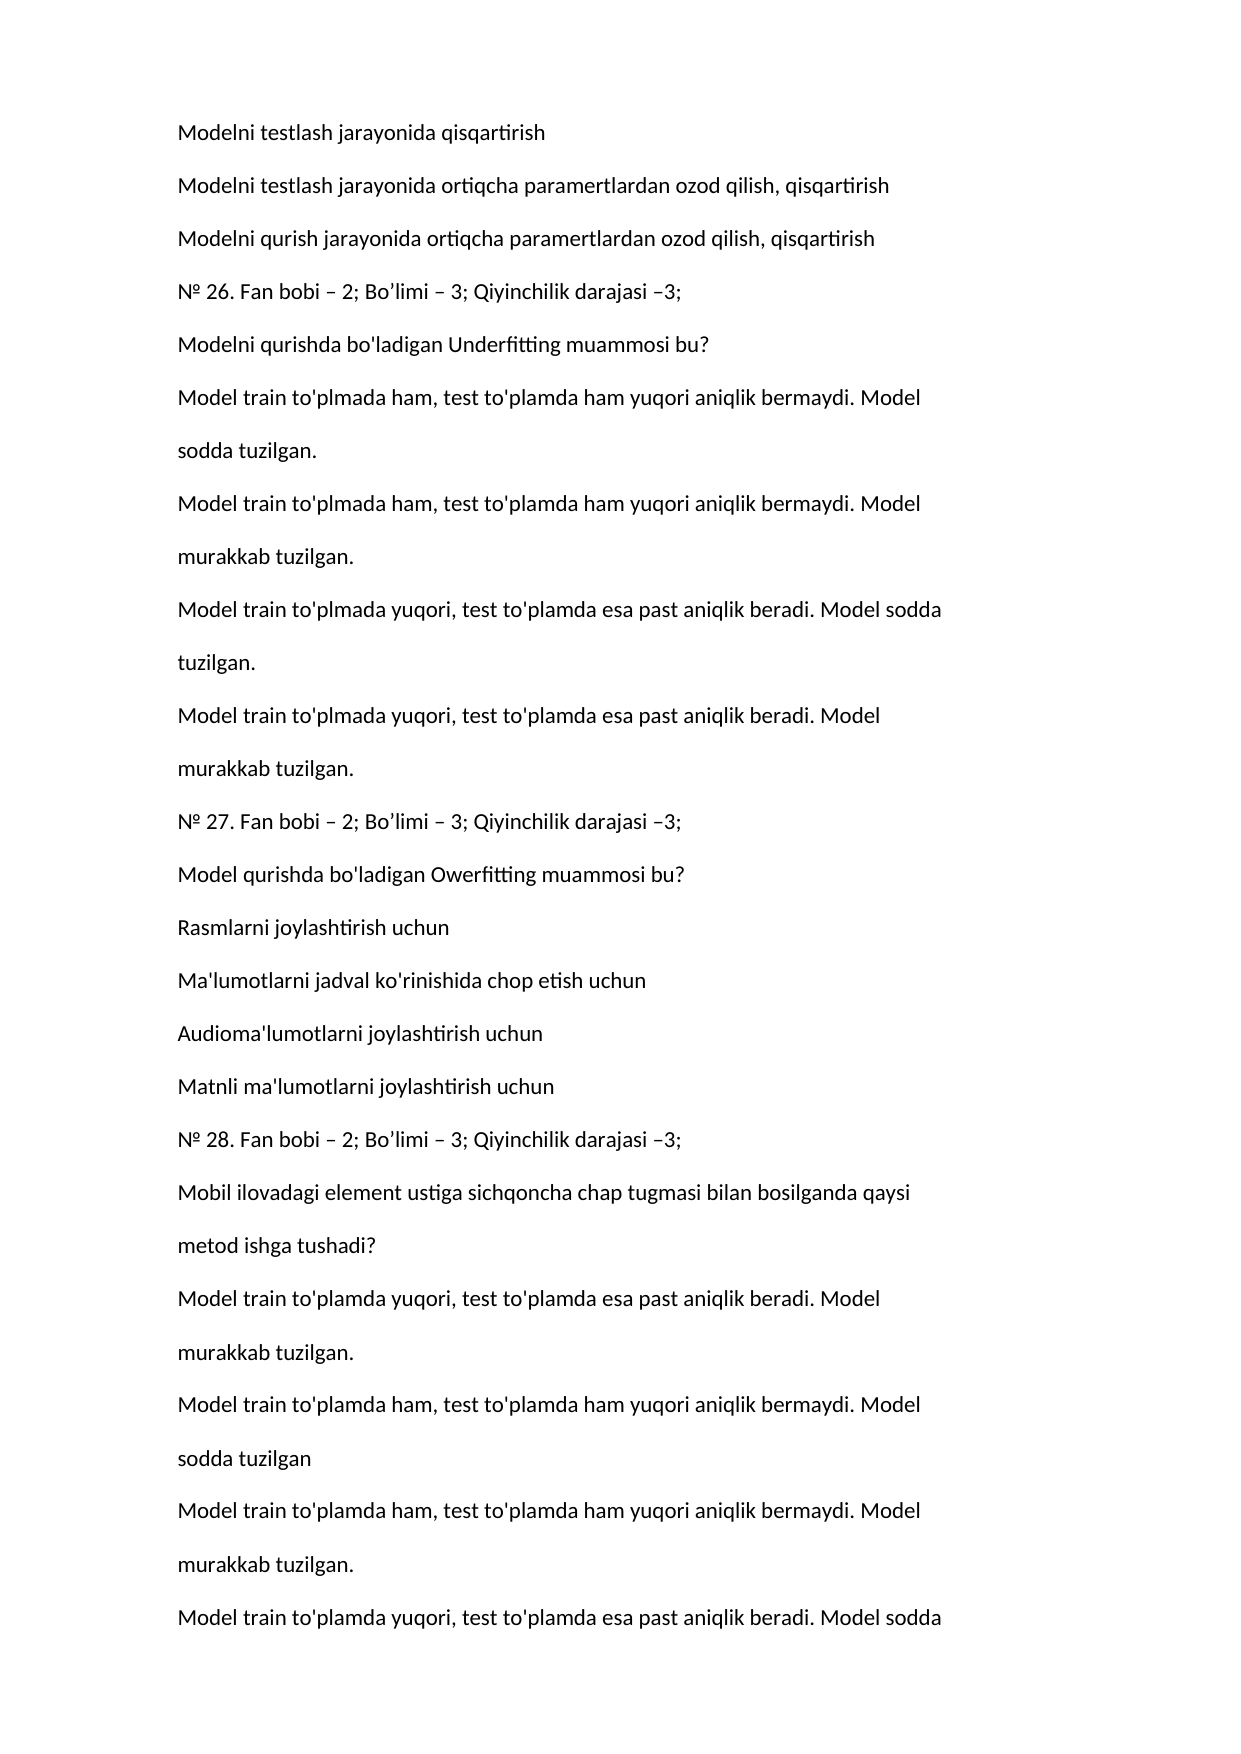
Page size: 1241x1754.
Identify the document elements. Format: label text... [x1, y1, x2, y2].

text sodda tuzilgan [177, 1444, 1152, 1472]
text № 27. Fan bobi – 2; Bo’limi – 3; Qiyinchilik darajasi –3; [177, 807, 1152, 835]
text murakkab tuzilgan. [177, 542, 1152, 570]
text metod ishga tushadi? [177, 1232, 1152, 1259]
text Mobil ilovadagi element ustiga sichqoncha chap tugmasi bilan bosilganda qaysi [177, 1178, 1152, 1207]
text murakkab tuzilgan. [177, 1338, 1152, 1366]
text Modelni testlash jarayonida qisqartirish [177, 118, 1152, 146]
text Model train to'plmada yuqori, test to'plamda esa past aniqlik beradi. Model sodda [177, 595, 1152, 623]
text Model train to'plmada ham, test to'plamda ham yuqori aniqlik bermaydi. Model [177, 489, 1152, 517]
text Model train to'plamda ham, test to'plamda ham yuqori aniqlik bermaydi. Model [177, 1497, 1152, 1525]
text Modelni qurish jarayonida ortiqcha paramertlardan ozod qilish, qisqartirish [177, 224, 1152, 252]
text Model train to'plamda yuqori, test to'plamda esa past aniqlik beradi. Model [177, 1284, 1152, 1313]
text murakkab tuzilgan. [177, 1550, 1152, 1578]
text № 26. Fan bobi – 2; Bo’limi – 3; Qiyinchilik darajasi –3; [177, 277, 1152, 305]
text murakkab tuzilgan. [177, 754, 1152, 782]
text Modelni testlash jarayonida ortiqcha paramertlardan ozod qilish, qisqartirish [177, 171, 1152, 199]
text Model train to'plamda yuqori, test to'plamda esa past aniqlik beradi. Model sodda [177, 1603, 1152, 1631]
text Audioma'lumotlarni joylashtirish uchun [177, 1019, 1152, 1047]
text Model train to'plmada yuqori, test to'plamda esa past aniqlik beradi. Model [177, 701, 1152, 729]
text № 28. Fan bobi – 2; Bo’limi – 3; Qiyinchilik darajasi –3; [177, 1126, 1152, 1153]
text Ma'lumotlarni jadval ko'rinishida chop etish uchun [177, 966, 1152, 994]
text Modelni qurishda bo'ladigan Underfitting muammosi bu? [177, 330, 1152, 358]
text sodda tuzilgan. [177, 436, 1152, 464]
text Rasmlarni joylashtirish uchun [177, 913, 1152, 941]
text Model train to'plmada ham, test to'plamda ham yuqori aniqlik bermaydi. Model [177, 383, 1152, 411]
text Model qurishda bo'ladigan Owerfitting muammosi bu? [177, 860, 1152, 888]
text Model train to'plamda ham, test to'plamda ham yuqori aniqlik bermaydi. Model [177, 1391, 1152, 1419]
text Matnli ma'lumotlarni joylashtirish uchun [177, 1072, 1152, 1101]
text tuzilgan. [177, 648, 1152, 676]
